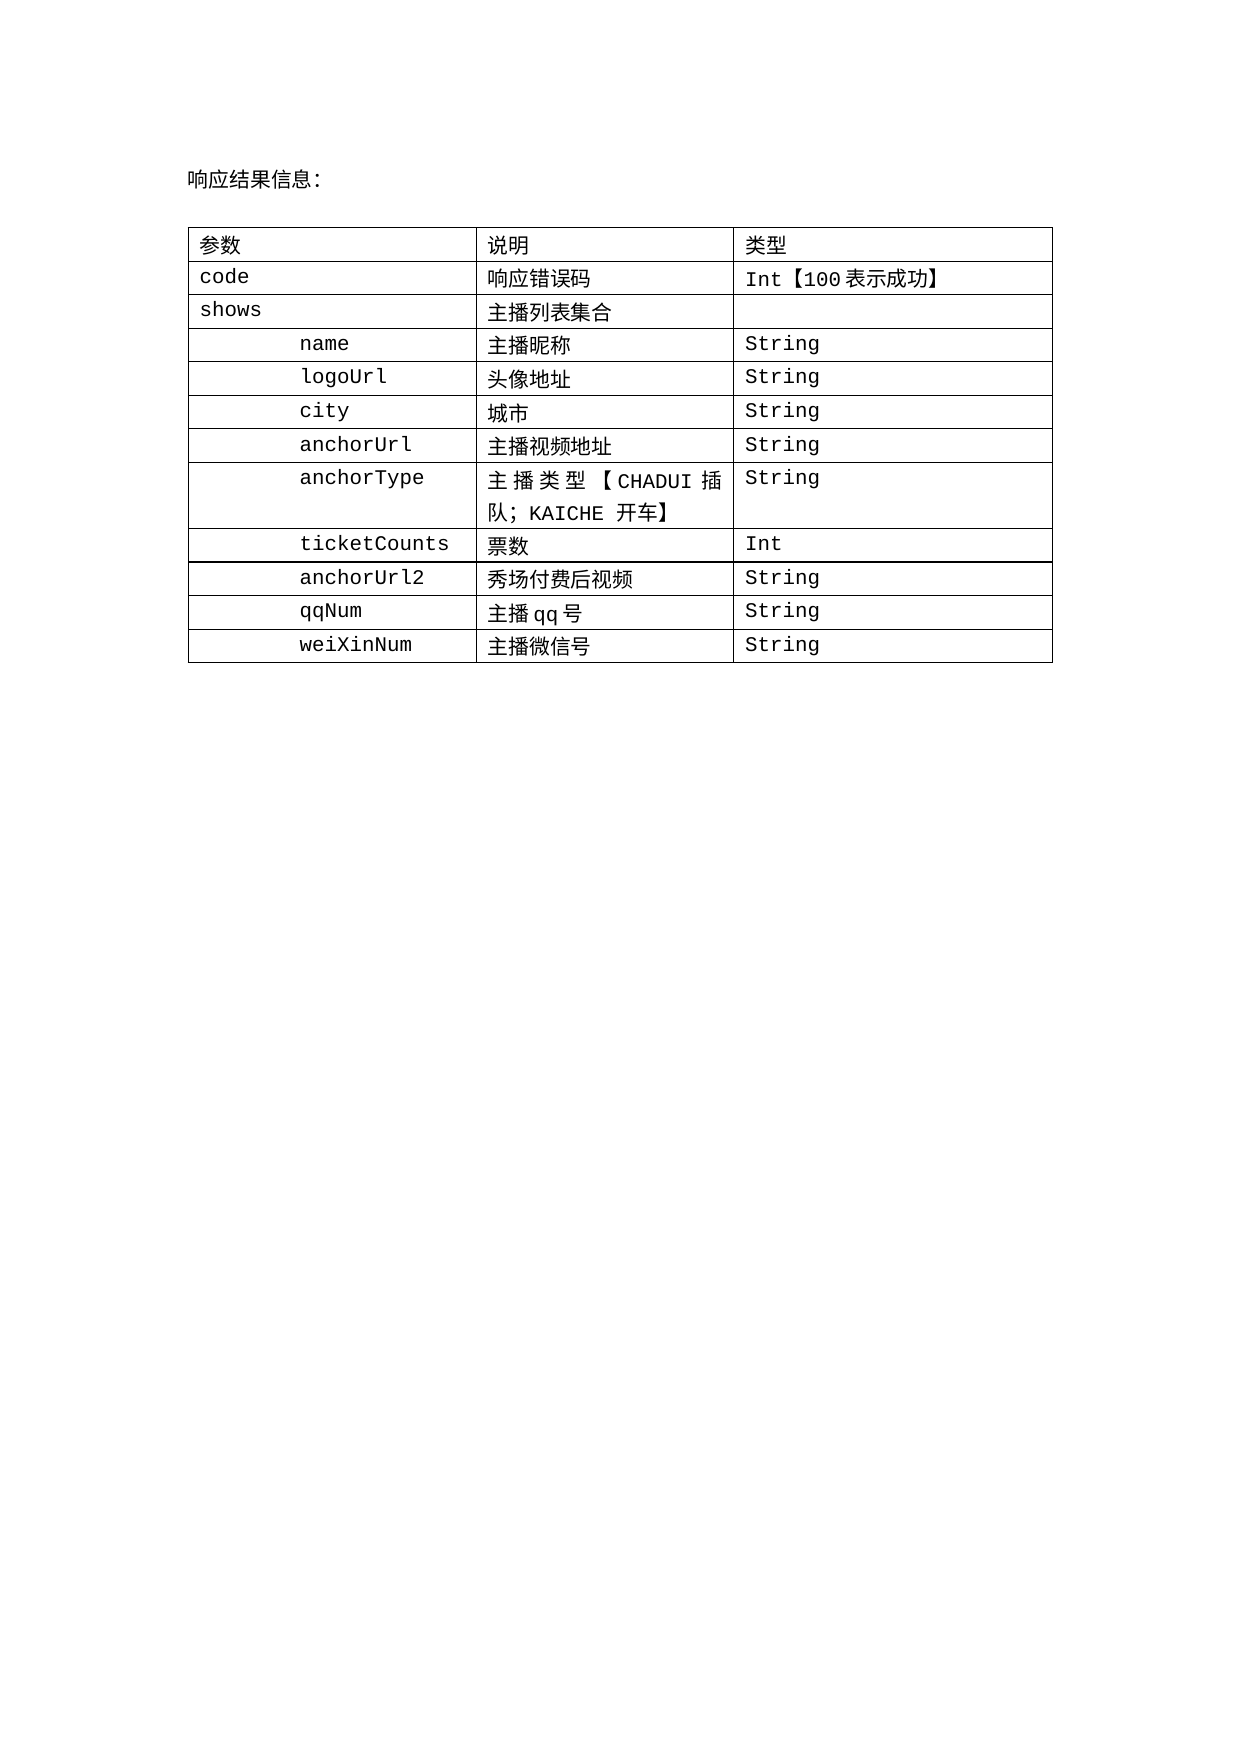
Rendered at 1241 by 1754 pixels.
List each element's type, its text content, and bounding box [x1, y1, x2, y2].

table_cell 主播列表集合 [477, 295, 733, 328]
table_cell weiXinNum [189, 630, 476, 662]
table_cell anchorUrl [189, 429, 476, 462]
table_header 说明 [477, 228, 733, 261]
table_header 参数 [189, 228, 476, 261]
text 响应结果信息： [187, 162, 1053, 194]
table_cell 主播qq号 [477, 596, 733, 628]
table_cell 主播昵称 [477, 329, 733, 361]
table_cell Int [734, 529, 1052, 561]
table_cell qqNum [189, 596, 476, 628]
table_cell 秀场付费后视频 [477, 563, 733, 595]
table_cell ticketCounts [189, 529, 476, 561]
table_cell 主播类型【CHADUI插队；KAICHE 开车】 [477, 463, 733, 528]
table_cell String [734, 563, 1052, 595]
table_cell anchorType [189, 463, 476, 528]
table_cell anchorUrl2 [189, 563, 476, 595]
table_cell Int【100表示成功】 [734, 262, 1052, 294]
table_cell name [189, 329, 476, 361]
table_cell 主播视频地址 [477, 429, 733, 462]
table_cell String [734, 630, 1052, 662]
table_cell [734, 295, 1052, 328]
table_cell 响应错误码 [477, 262, 733, 294]
table_cell logoUrl [189, 362, 476, 395]
table_cell shows [189, 295, 476, 328]
table_cell String [734, 429, 1052, 462]
table_cell 头像地址 [477, 362, 733, 395]
table_header 类型 [734, 228, 1052, 261]
table_cell 城市 [477, 396, 733, 428]
table_cell String [734, 329, 1052, 361]
table_cell String [734, 362, 1052, 395]
table_cell String [734, 596, 1052, 628]
table_cell code [189, 262, 476, 294]
table_cell city [189, 396, 476, 428]
table_cell String [734, 396, 1052, 428]
table_cell 票数 [477, 529, 733, 561]
table_cell String [734, 463, 1052, 528]
table_cell 主播微信号 [477, 630, 733, 662]
